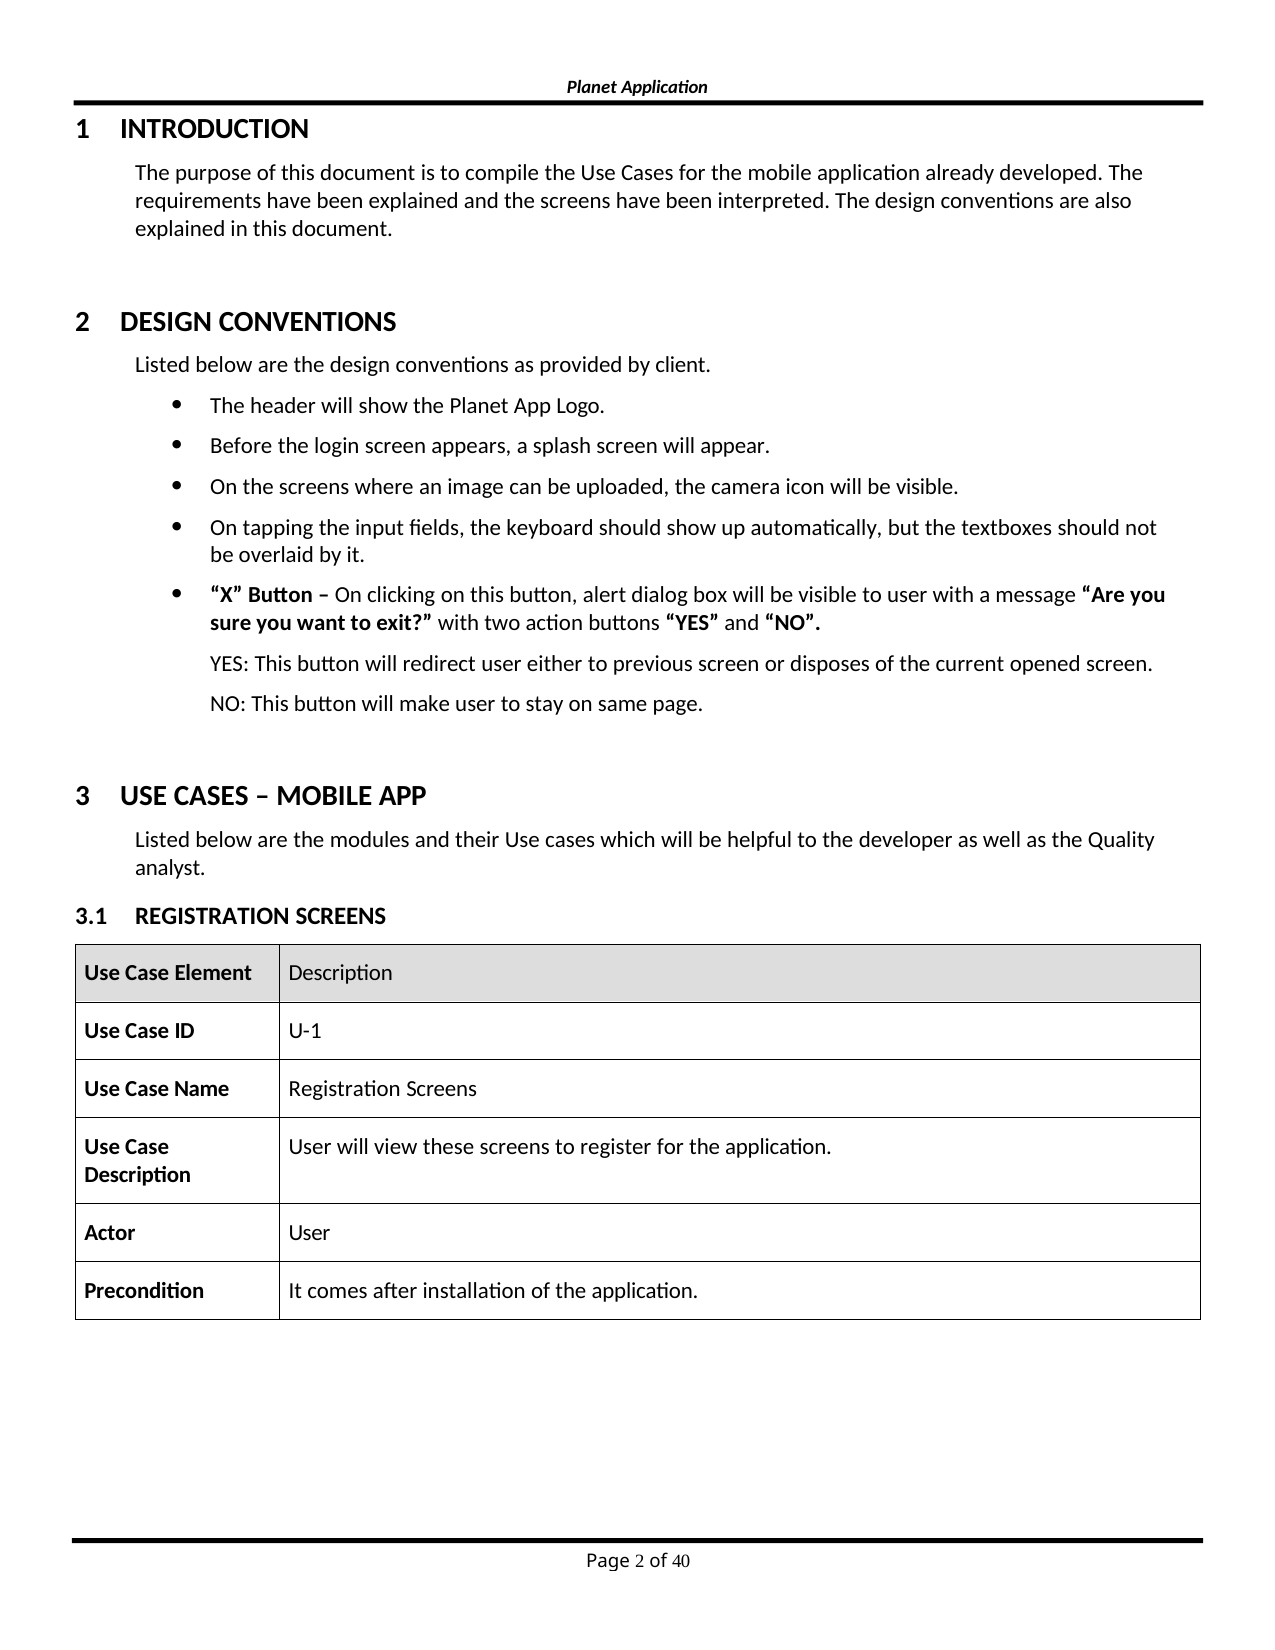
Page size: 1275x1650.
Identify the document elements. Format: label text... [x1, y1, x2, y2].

table_cell Precondition [76, 1262, 279, 1319]
table_cell Use Case Description [76, 1118, 279, 1203]
table_cell Actor [76, 1204, 279, 1261]
table_header Use Case Element [76, 945, 279, 1001]
subtitle INTRODUCTION [75, 110, 1237, 146]
text Listed below are the design conventions as provided by client. [135, 350, 1237, 378]
text The purpose of this document is to compile the Use Cases for the mobile application already developed. The requirements have been explained and the screens have been interpreted. The design conventions are also explained in this document. [135, 158, 1182, 242]
text Listed below are the modules and their Use cases which will be helpful to the developer as well as the Quality analyst. [135, 825, 1182, 881]
table_cell Use Case Name [76, 1060, 279, 1117]
list On the screens where an image can be uploaded, the camera icon will be visible. [172, 472, 1237, 500]
list On tapping the input fields, the keyboard should show up automatically, but the textboxes should not be overlaid by it. [172, 513, 1185, 568]
list The header will show the Planet App Logo. [172, 391, 1237, 419]
table_cell User will view these screens to register for the application. [280, 1118, 1200, 1203]
table_cell U-1 [280, 1003, 1200, 1059]
list Before the login screen appears, a splash screen will appear. [172, 432, 1237, 459]
table_cell Registration Screens [280, 1060, 1200, 1117]
subtitle REGISTRATION SCREENS [75, 900, 1237, 931]
subtitle USE CASES – MOBILE APP [75, 777, 1237, 813]
table_cell It comes after installation of the application. [280, 1262, 1200, 1319]
subtitle DESIGN CONVENTIONS [75, 303, 1237, 338]
table_header Description [280, 945, 1200, 1001]
table_cell User [280, 1204, 1200, 1261]
table_cell Use Case ID [76, 1003, 279, 1059]
list “X” Button – On clicking on this button, alert dialog box will be visible to user with a message “Are you sure you want to exit?” with two action buttons “YES” and “NO”. [172, 581, 1167, 636]
text YES: This button will redirect user either to previous screen or disposes of the current opened screen. NO: This button will make user to stay on same page. [210, 649, 1182, 717]
